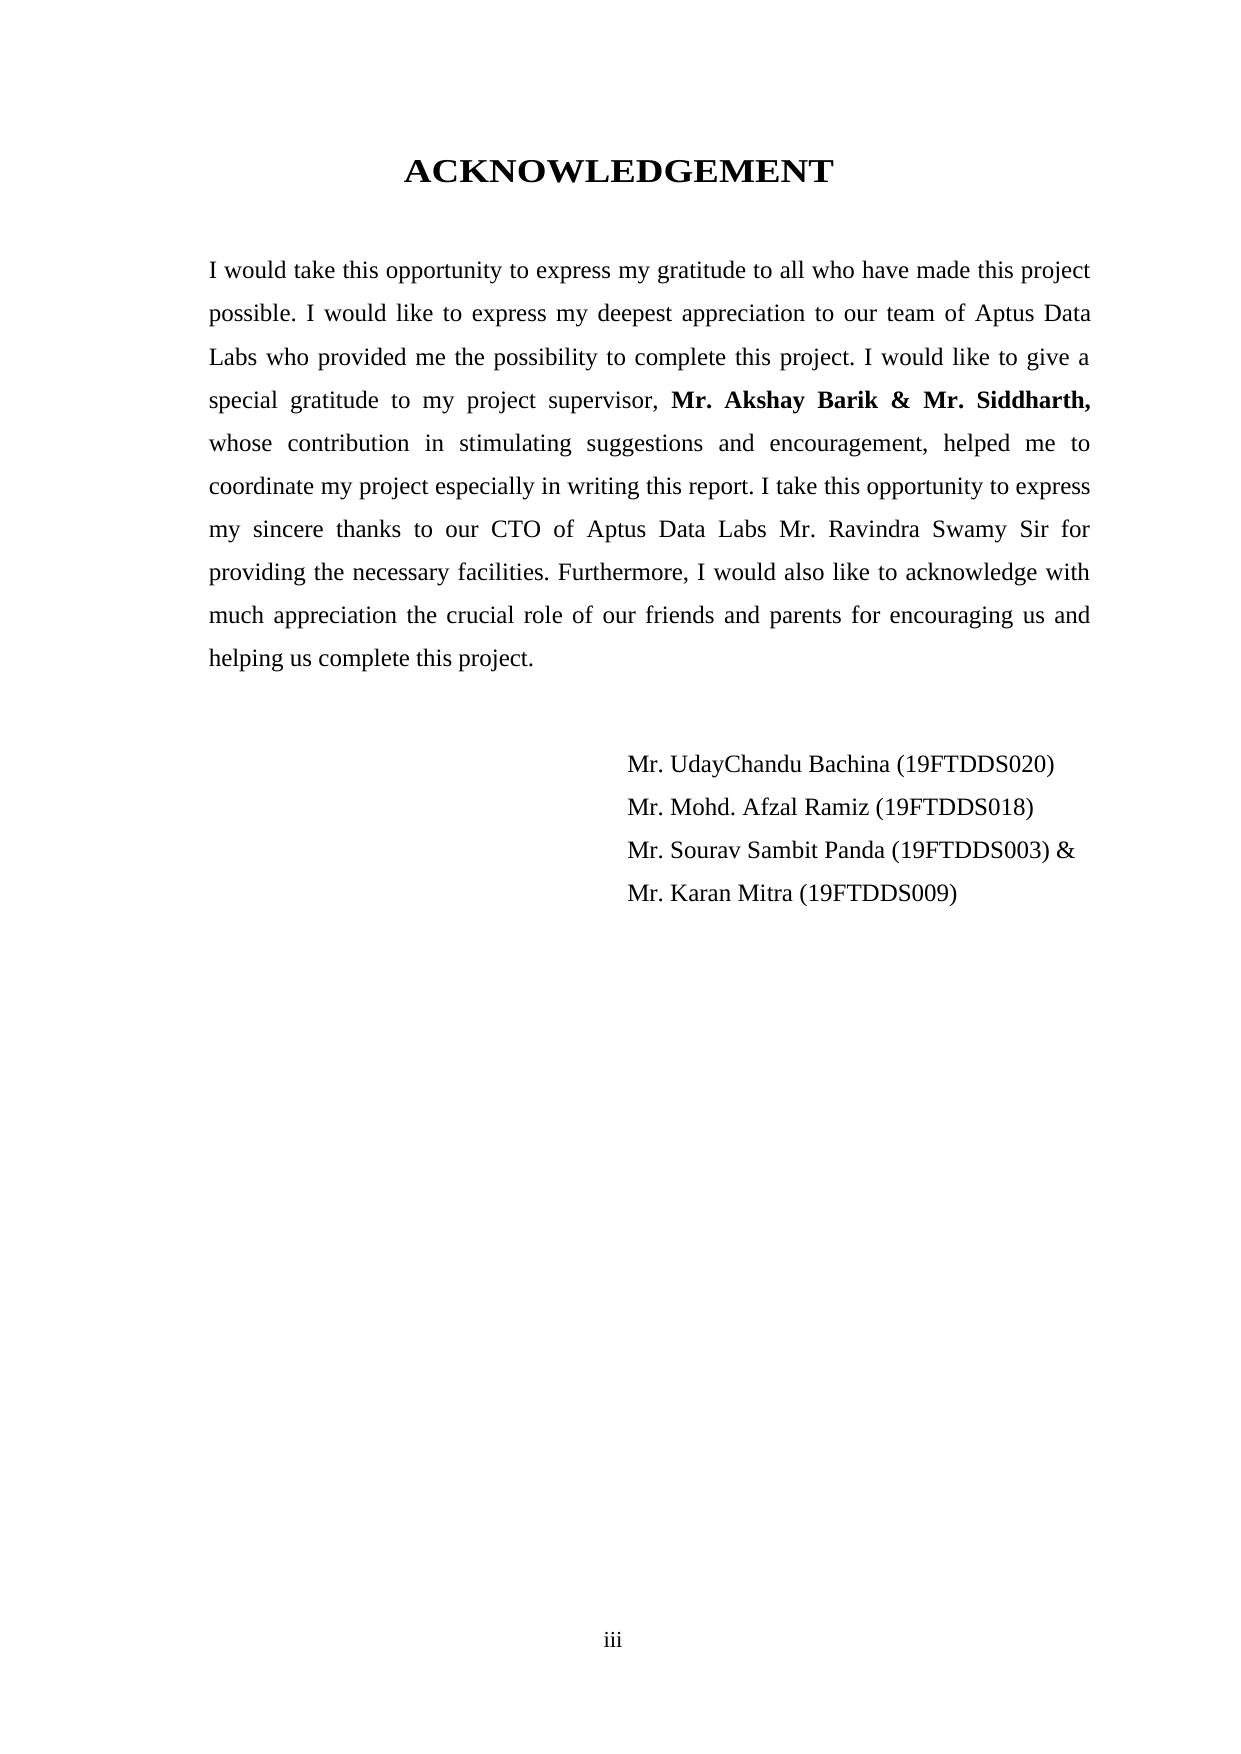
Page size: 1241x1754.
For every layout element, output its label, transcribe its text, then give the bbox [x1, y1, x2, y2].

text I would take this opportunity to express my gratitude to all who have made this project possible. I would like to express my deepest appreciation to our team of Aptus Data Labs who provided me the possibility to complete this project. I would like to give a special gratitude to my project supervisor, Mr. Akshay Barik & Mr. Siddharth, whose contribution in stimulating suggestions and encouragement, helped me to coordinate my project especially in writing this report. I take this opportunity to express my sincere thanks to our CTO of Aptus Data Labs Mr. Ravindra Swamy Sir for providing the necessary facilities. Furthermore, I would also like to acknowledge with much appreciation the crucial role of our friends and parents for encouraging us and helping us complete this project. [208, 255, 1092, 672]
text Mr. Mohd. Afzal Ramiz (19FTDDS018) [102, 792, 1167, 821]
text Mr. Karan Mitra (19FTDDS009) [102, 878, 1167, 907]
text Mr. Sourav Sambit Panda (19FTDDS003) & [102, 835, 1167, 864]
text Mr. UdayChandu Bachina (19FTDDS020) [552, 749, 1167, 778]
subtitle ACKNOWLEDGEMENT [246, 151, 992, 189]
